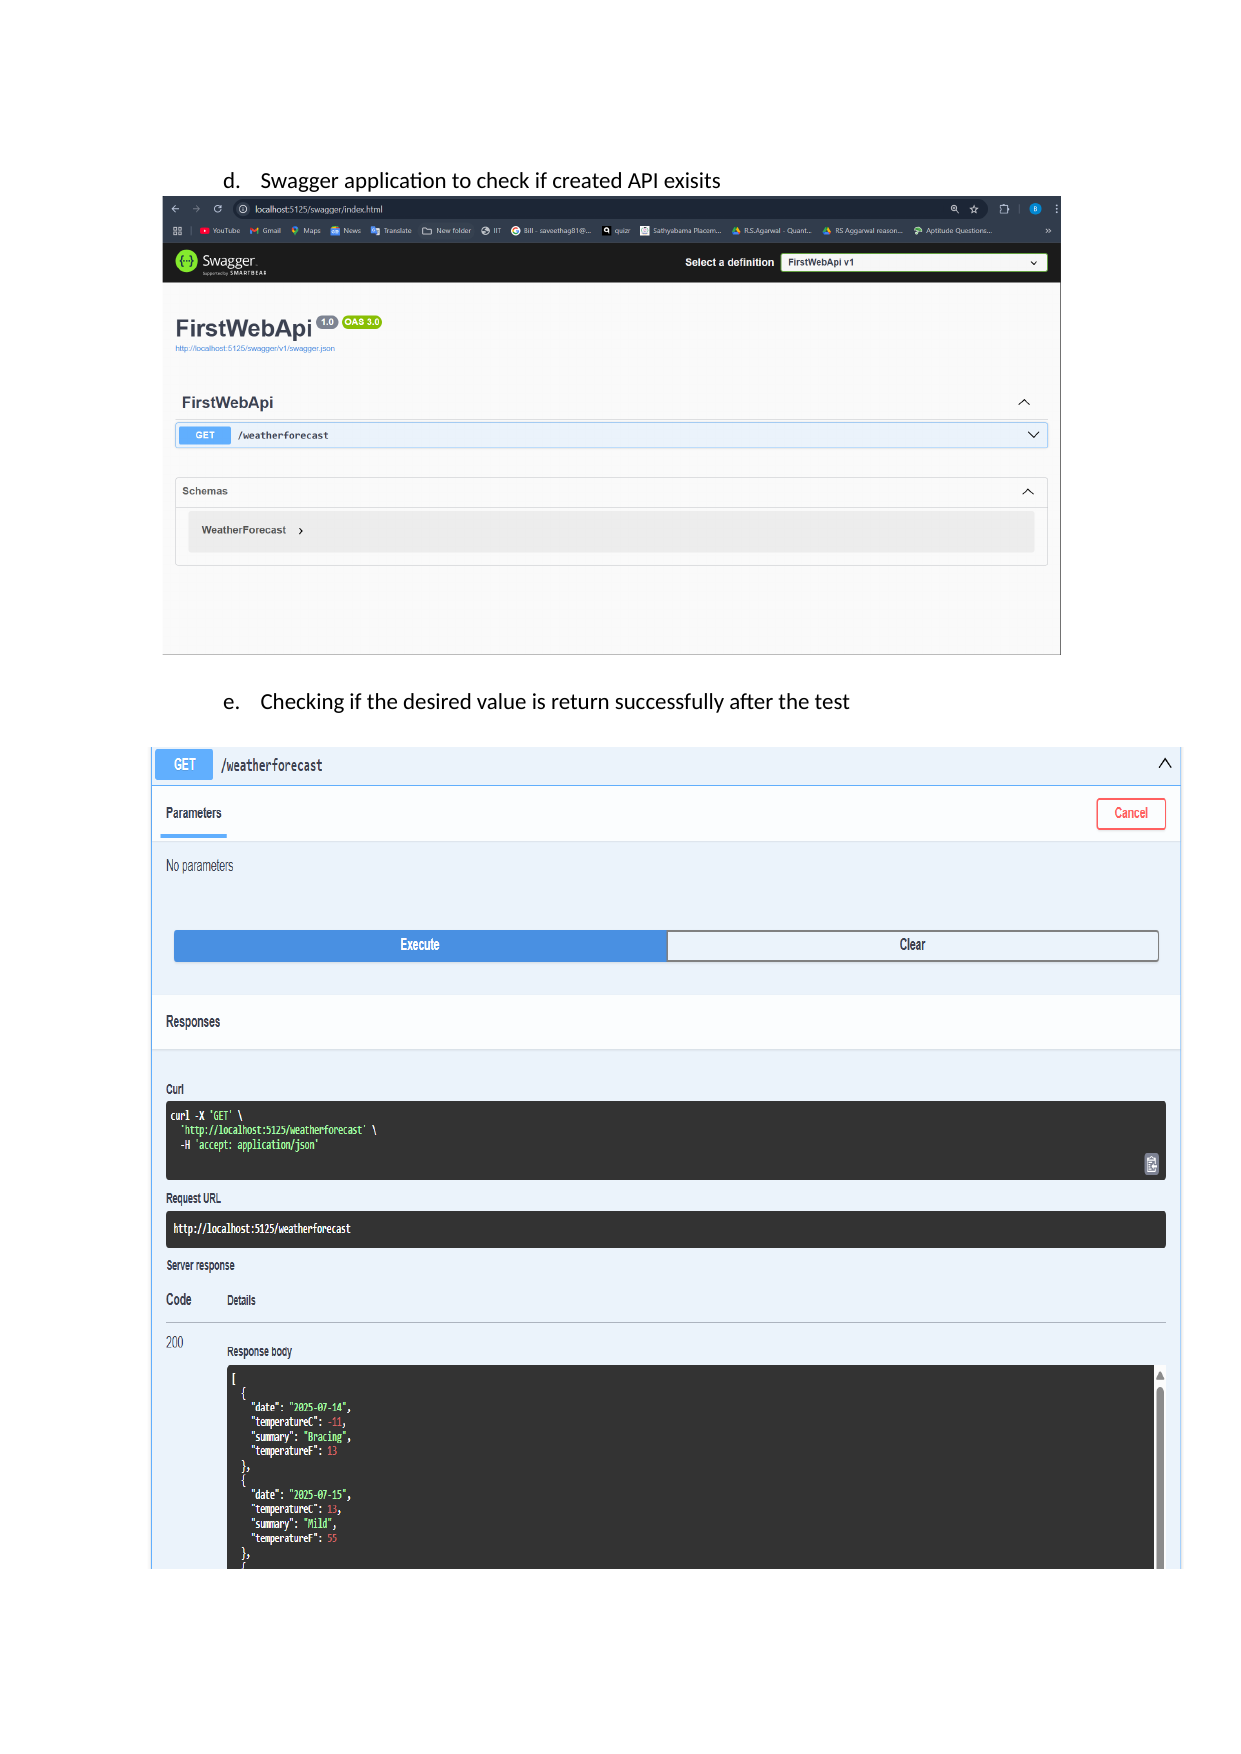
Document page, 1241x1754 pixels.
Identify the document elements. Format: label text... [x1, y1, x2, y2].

list Checking if the desired value is return successfully after the test [223, 687, 1122, 715]
picture [162, 196, 1061, 655]
picture [147, 747, 1184, 1569]
list Swagger application to check if created API exisits [223, 166, 1083, 194]
